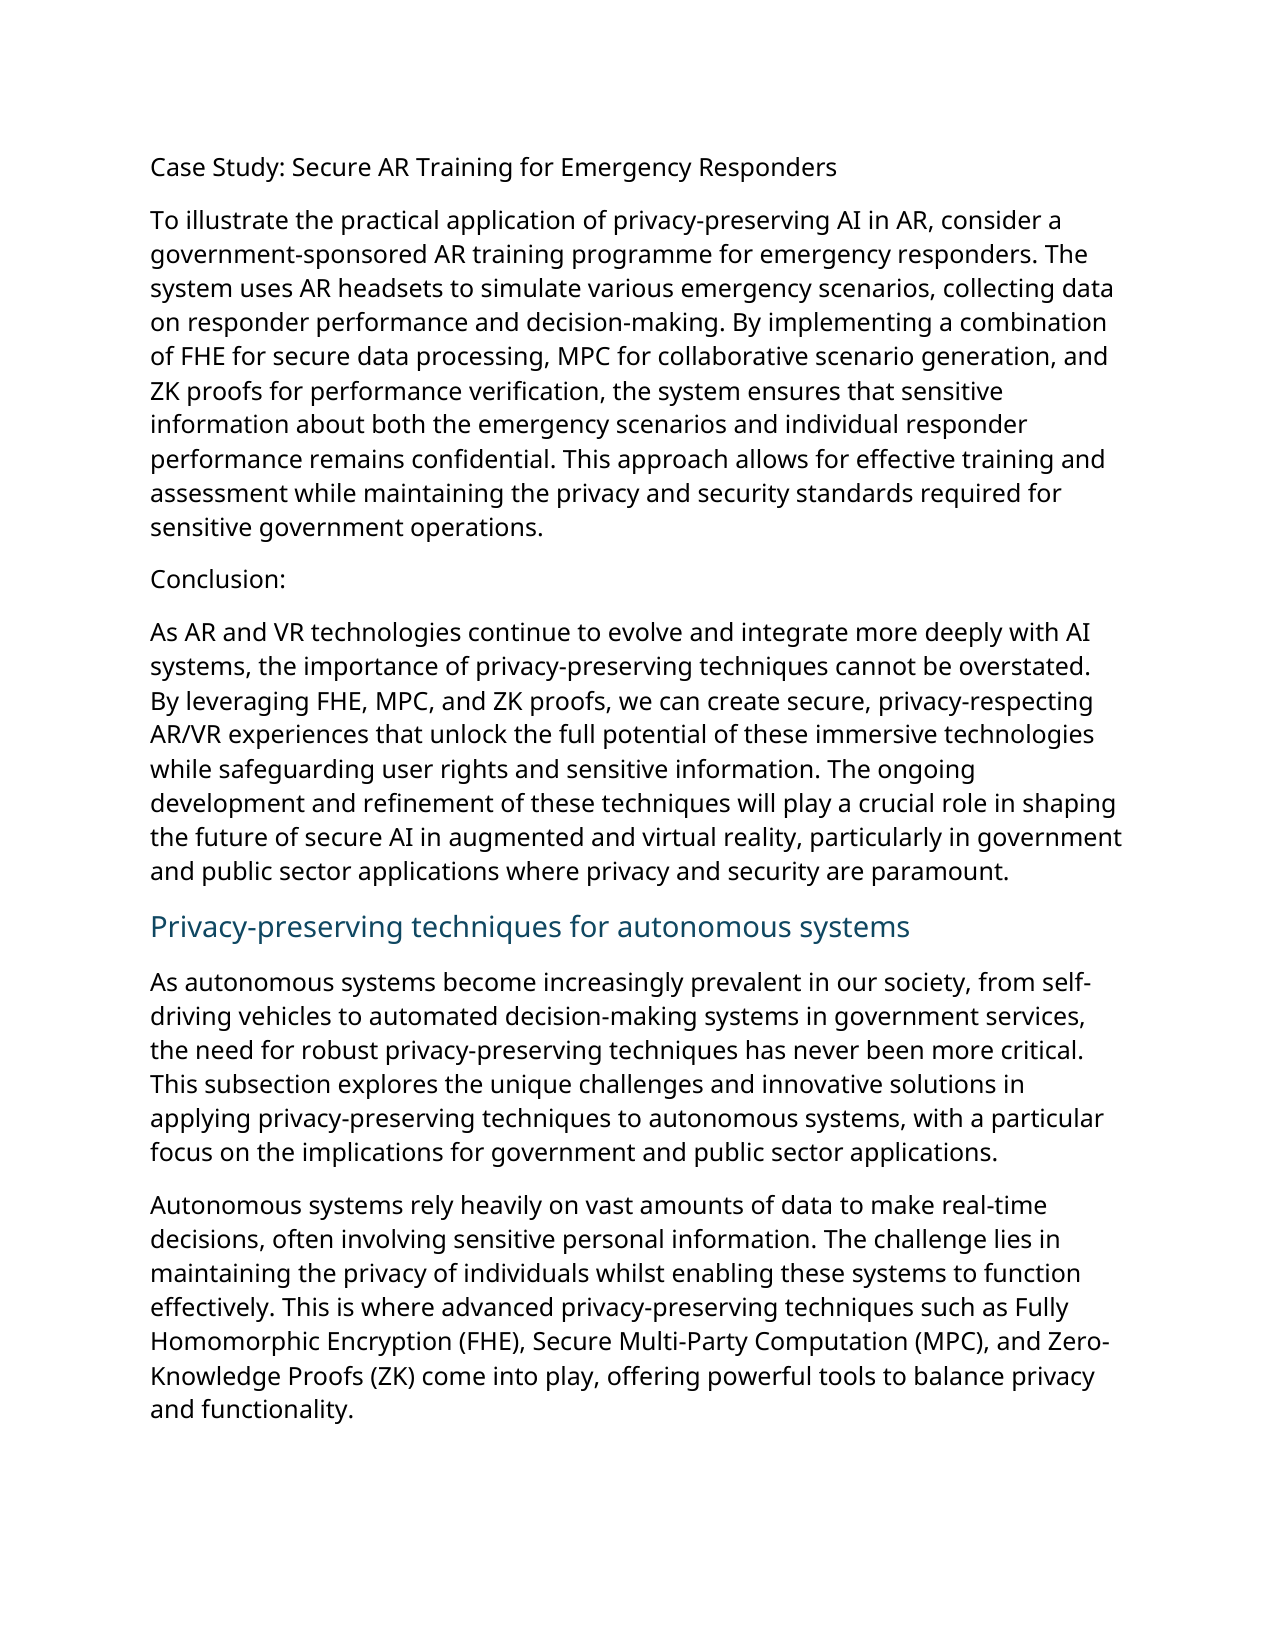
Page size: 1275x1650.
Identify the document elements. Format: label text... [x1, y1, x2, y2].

text Conclusion: [150, 562, 1125, 596]
text Autonomous systems rely heavily on vast amounts of data to make real-time decisions, often involving sensitive personal information. The challenge lies in maintaining the privacy of individuals whilst enabling these systems to function effectively. This is where advanced privacy-preserving techniques such as Fully Homomorphic Encryption (FHE), Secure Multi-Party Computation (MPC), and Zero-Knowledge Proofs (ZK) come into play, offering powerful tools to balance privacy and functionality. [150, 1188, 1125, 1426]
text To illustrate the practical application of privacy-preserving AI in AR, consider a government-sponsored AR training programme for emergency responders. The system uses AR headsets to simulate various emergency scenarios, collecting data on responder performance and decision-making. By implementing a combination of FHE for secure data processing, MPC for collaborative scenario generation, and ZK proofs for performance verification, the system ensures that sensitive information about both the emergency scenarios and individual responder performance remains confidential. This approach allows for effective training and assessment while maintaining the privacy and security standards required for sensitive government operations. [150, 203, 1125, 543]
text As autonomous systems become increasingly prevalent in our society, from self-driving vehicles to automated decision-making systems in government services, the need for robust privacy-preserving techniques has never been more critical. This subsection explores the unique challenges and innovative solutions in applying privacy-preserving techniques to autonomous systems, with a particular focus on the implications for government and public sector applications. [150, 965, 1125, 1169]
subtitle Privacy-preserving techniques for autonomous systems [150, 906, 1125, 946]
text As AR and VR technologies continue to evolve and integrate more deeply with AI systems, the importance of privacy-preserving techniques cannot be overstated. By leveraging FHE, MPC, and ZK proofs, we can create secure, privacy-respecting AR/VR experiences that unlock the full potential of these immersive technologies while safeguarding user rights and sensitive information. The ongoing development and refinement of these techniques will play a crucial role in shaping the future of secure AI in augmented and virtual reality, particularly in government and public sector applications where privacy and security are paramount. [150, 615, 1125, 887]
text Case Study: Secure AR Training for Emergency Responders [150, 150, 1125, 184]
